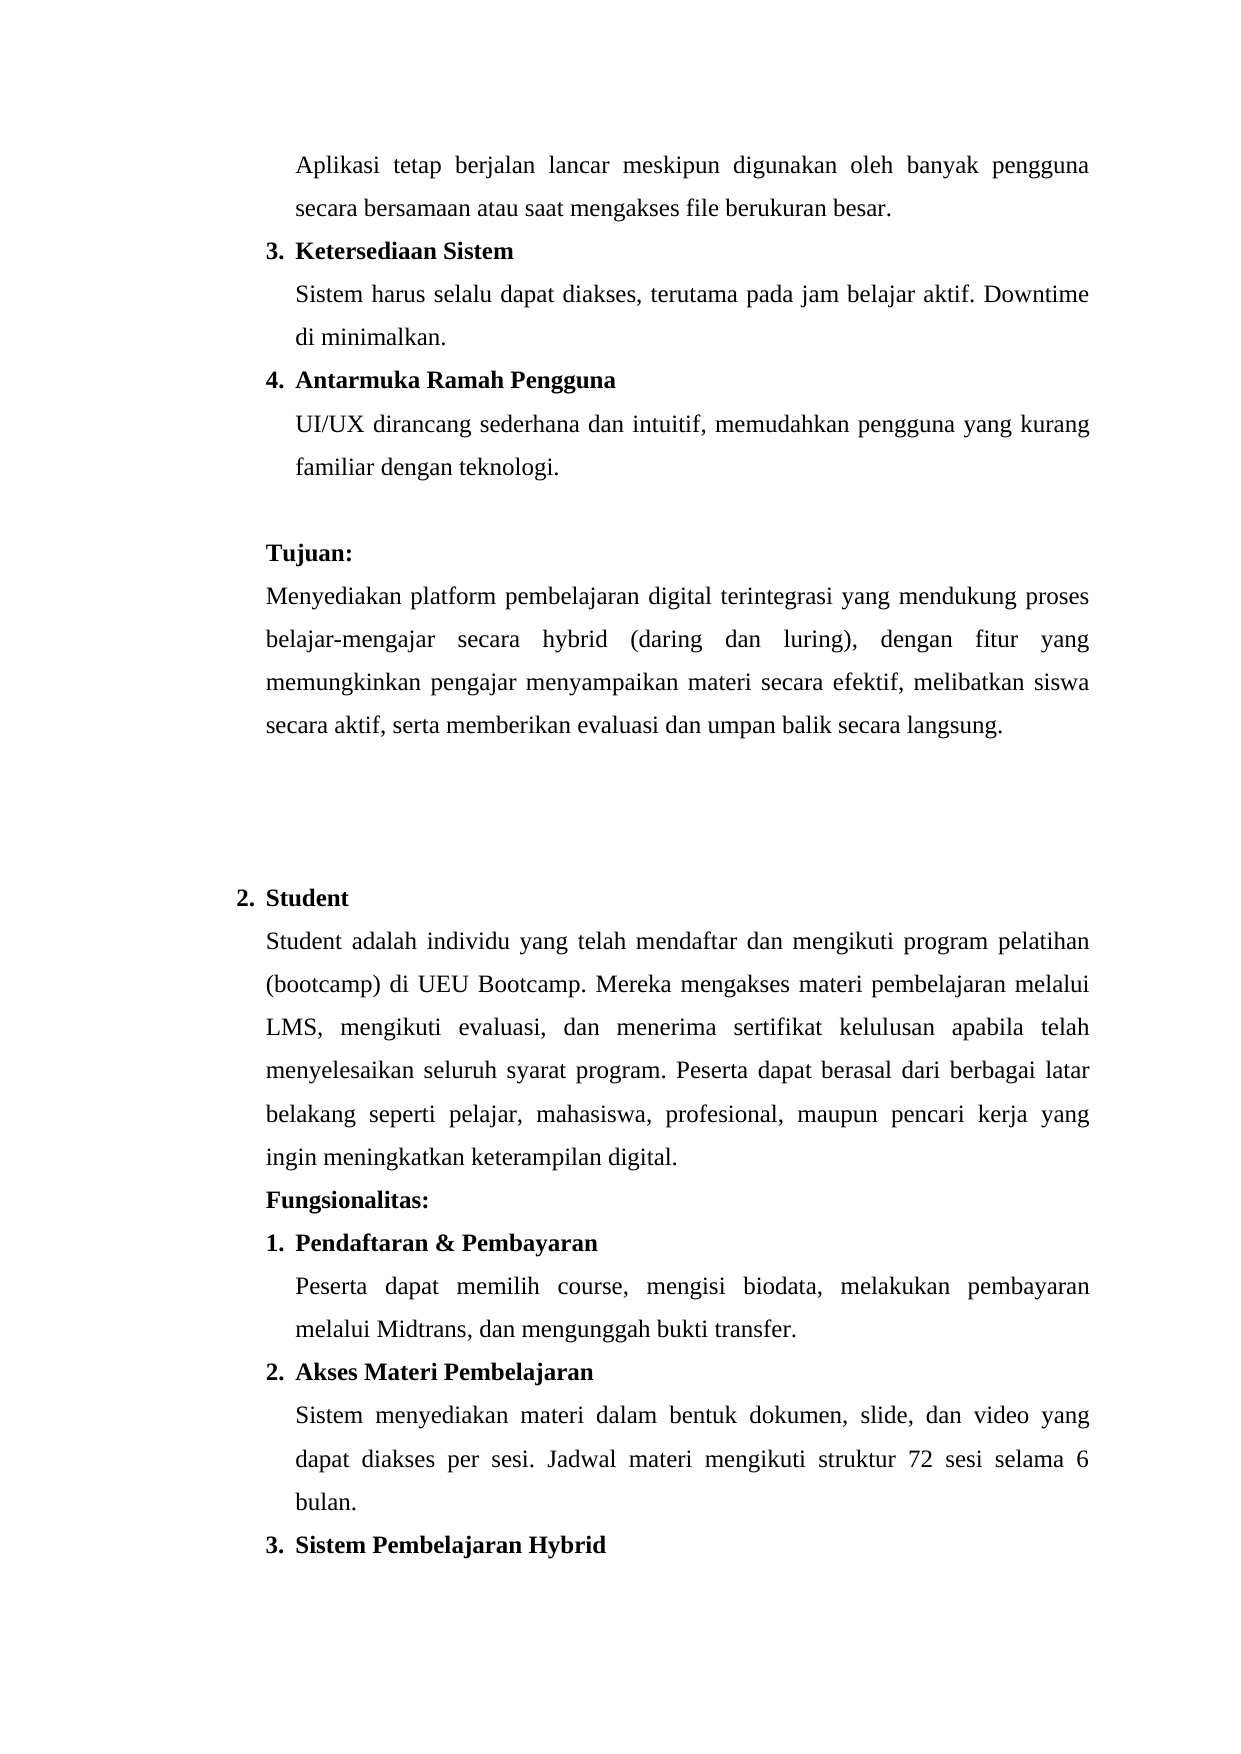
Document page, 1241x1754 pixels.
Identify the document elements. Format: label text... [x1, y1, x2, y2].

text Fungsionalitas: [266, 1185, 1090, 1214]
text Peserta dapat memilih course, mengisi biodata, melakukan pembayaran melalui Midtrans, dan mengunggah bukti transfer. [295, 1271, 1090, 1343]
text Student adalah individu yang telah mendaftar dan mengikuti program pelatihan (bootcamp) di UEU Bootcamp. Mereka mengakses materi pembelajaran melalui LMS, mengikuti evaluasi, dan menerima sertifikat kelulusan apabila telah menyelesaikan seluruh syarat program. Peserta dapat berasal dari berbagai latar belakang seperti pelajar, mahasiswa, profesional, maupun pencari kerja yang ingin meningkatkan keterampilan digital. [266, 926, 1090, 1171]
text Sistem menyediakan materi dalam bentuk dokumen, slide, dan video yang dapat diakses per sesi. Jadwal materi mengikuti struktur 72 sesi selama 6 bulan. [295, 1401, 1090, 1516]
text Aplikasi tetap berjalan lancar meskipun digunakan oleh banyak pengguna secara bersamaan atau saat mengakses file berukuran besar. [295, 150, 1090, 222]
list Pendaftaran & Pembayaran [266, 1228, 1090, 1257]
text Tujuan: [266, 538, 1090, 567]
text Menyediakan platform pembelajaran digital terintegrasi yang mendukung proses belajar-mengajar secara hybrid (daring dan luring), dengan fitur yang memungkinkan pengajar menyampaikan materi secara efektif, melibatkan siswa secara aktif, serta memberikan evaluasi dan umpan balik secara langsung. [266, 581, 1090, 739]
list Student [236, 883, 1090, 912]
text Sistem harus selalu dapat diakses, terutama pada jam belajar aktif. Downtime di minimalkan. [295, 279, 1090, 351]
list Akses Materi Pembelajaran [266, 1357, 1090, 1386]
list Ketersediaan Sistem [266, 236, 1090, 265]
list Sistem Pembelajaran Hybrid [265, 1530, 1090, 1559]
list Antarmuka Ramah Pengguna [266, 366, 1090, 394]
text UI/UX dirancang sederhana dan intuitif, memudahkan pengguna yang kurang familiar dengan teknologi. [295, 409, 1090, 481]
